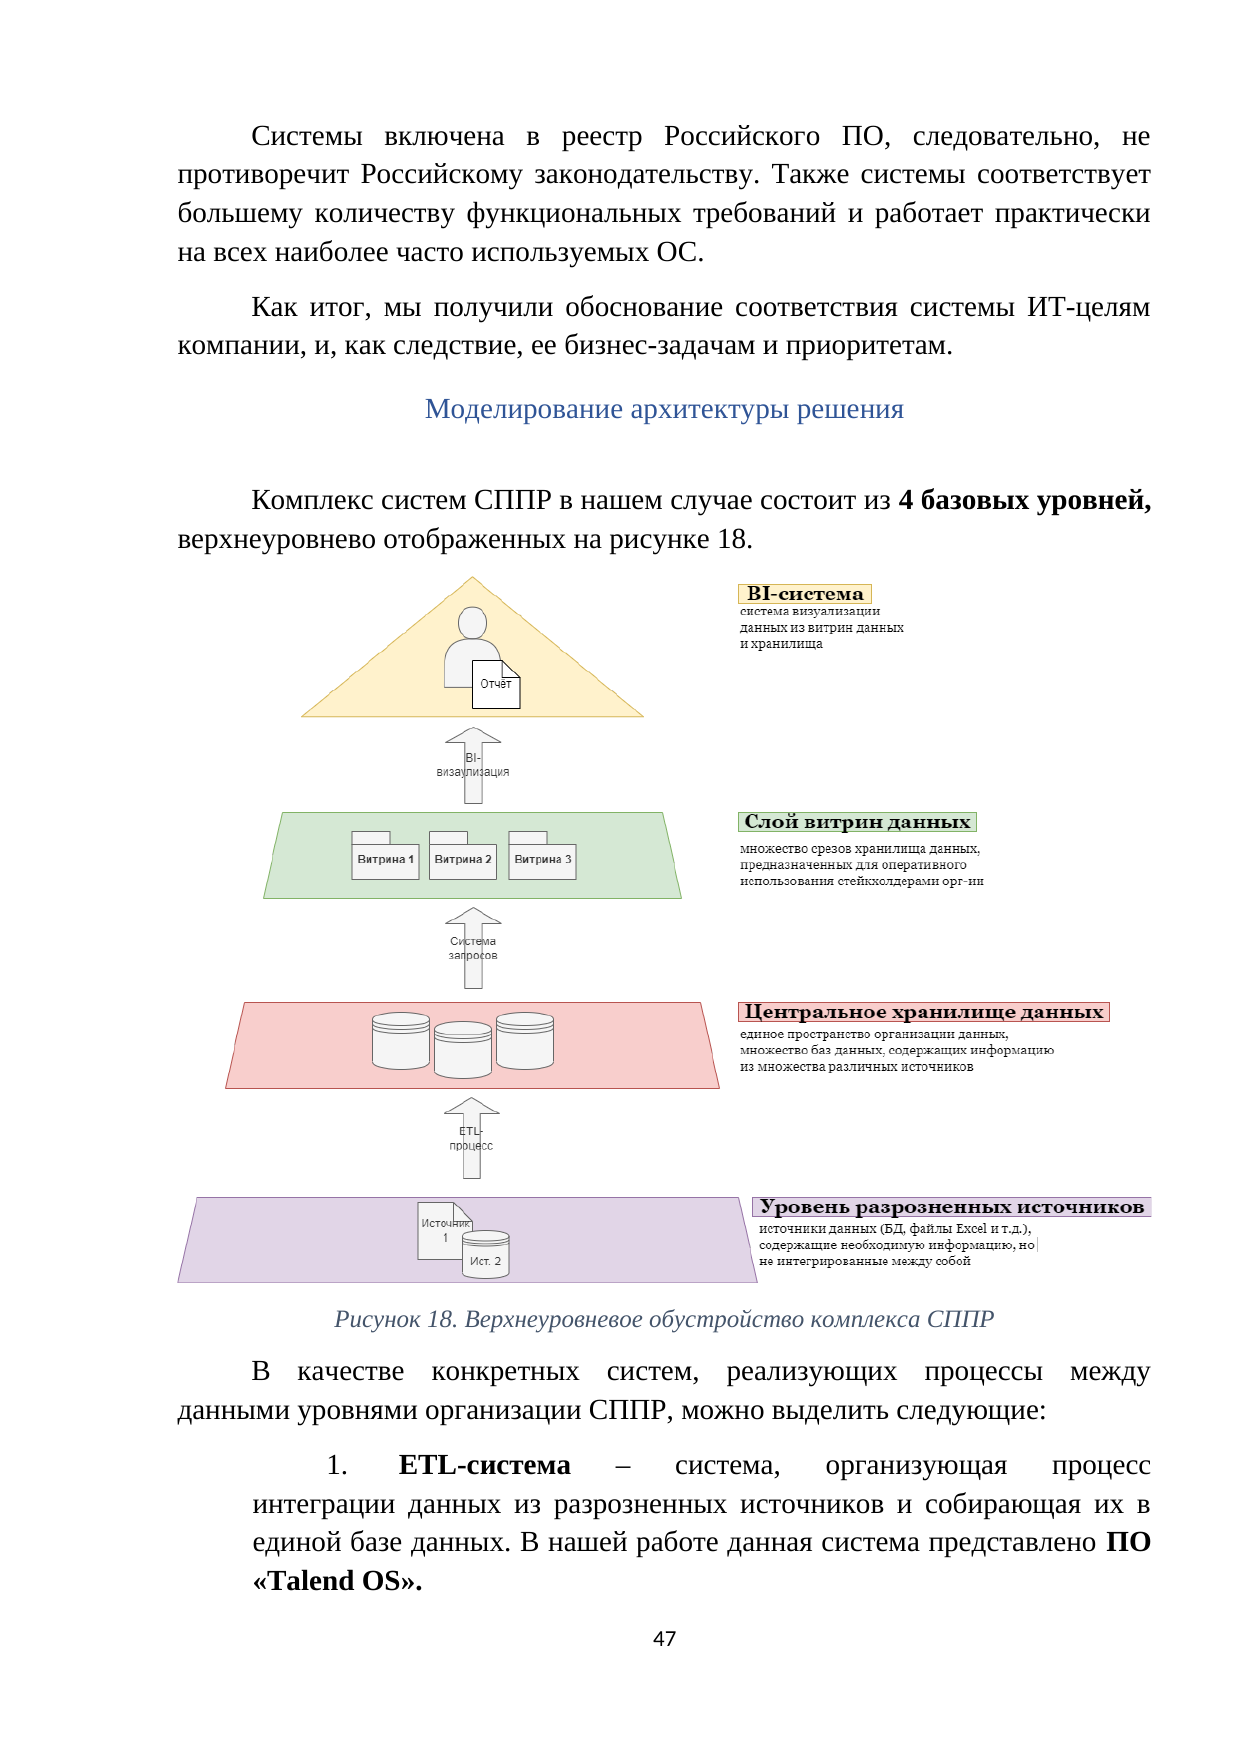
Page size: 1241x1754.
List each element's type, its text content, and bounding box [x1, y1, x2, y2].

picture [177, 576, 1152, 1283]
text Системы включена в реестр Российского ПО, следовательно, не противоречит Российскому законодательству. Также системы соответствует большему количеству функциональных требований и работает практически на всех наиболее часто используемых ОС. [177, 118, 1152, 267]
text В качестве конкретных систем, реализующих процессы между данными уровнями организации СППР, можно выделить следующие: [177, 1353, 1152, 1426]
list ETL-система – система, организующая процесс интеграции данных из разрозненных источников и собирающая их в единой базе данных. В нашей работе данная система представлено ПО «Talend OS». [252, 1447, 1152, 1596]
subtitle Моделирование архитектуры решения [177, 391, 1152, 424]
text Комплекс систем СППР в нашем случае состоит из 4 базовых уровней, верхнеуровнево отображенных на рисунке 18. [177, 482, 1152, 554]
text Как итог, мы получили обоснование соответствия системы ИТ-целям компании, и, как следствие, ее бизнес-задачам и приоритетам. [177, 289, 1152, 361]
text Рисунок 18. Верхнеуровневое обустройство комплекса СППР [177, 1304, 1152, 1333]
